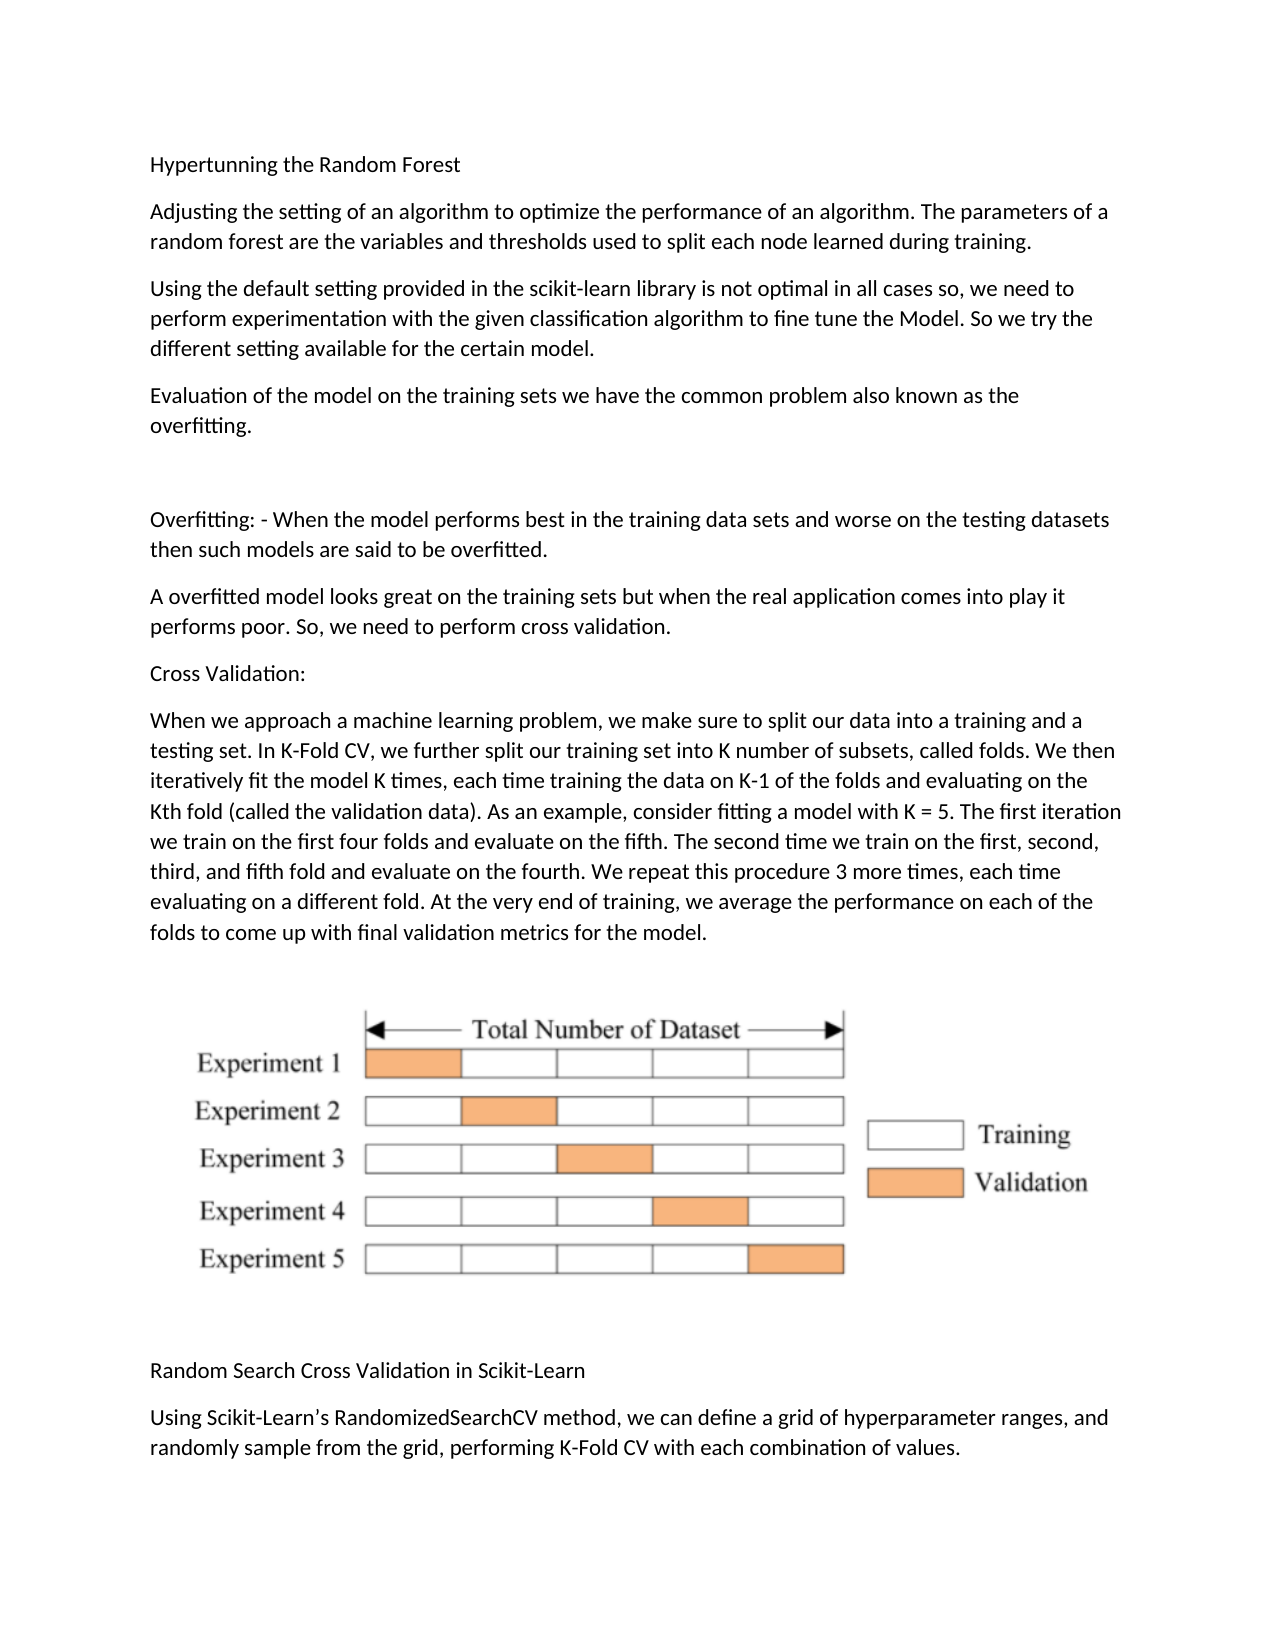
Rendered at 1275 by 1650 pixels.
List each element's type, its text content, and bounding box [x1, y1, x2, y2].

text Evaluation of the model on the training sets we have the common problem also known as the overfitting. [150, 381, 1125, 439]
text Random Search Cross Validation in Scikit-Learn [150, 1356, 1125, 1384]
text Hypertunning the Random Forest [150, 150, 1125, 178]
text Cross Validation: [150, 659, 1125, 687]
picture [150, 964, 1125, 1291]
text A overfitted model looks great on the training sets but when the real application comes into play it performs poor. So, we need to perform cross validation. [150, 582, 1125, 641]
text Overfitting: - When the model performs best in the training data sets and worse on the testing datasets then such models are said to be overfitted. [150, 505, 1125, 563]
text Using the default setting provided in the scikit-learn library is not optimal in all cases so, we need to perform experimentation with the given classification algorithm to fine tune the Model. So we try the different setting available for the certain model. [150, 274, 1125, 362]
text Adjusting the setting of an algorithm to optimize the performance of an algorithm. The parameters of a random forest are the variables and thresholds used to split each node learned during training. [150, 197, 1125, 255]
text Using Scikit-Learn’s RandomizedSearchCV method, we can define a grid of hyperparameter ranges, and randomly sample from the grid, performing K-Fold CV with each combination of values. [150, 1403, 1125, 1461]
text When we approach a machine learning problem, we make sure to split our data into a training and a testing set. In K-Fold CV, we further split our training set into K number of subsets, called folds. We then iteratively fit the model K times, each time training the data on K-1 of the folds and evaluating on the Kth fold (called the validation data). As an example, consider fitting a model with K = 5. The first iteration we train on the first four folds and evaluate on the fifth. The second time we train on the first, second, third, and fifth fold and evaluate on the fourth. We repeat this procedure 3 more times, each time evaluating on a different fold. At the very end of training, we average the performance on each of the folds to come up with final validation metrics for the model. [150, 706, 1125, 946]
